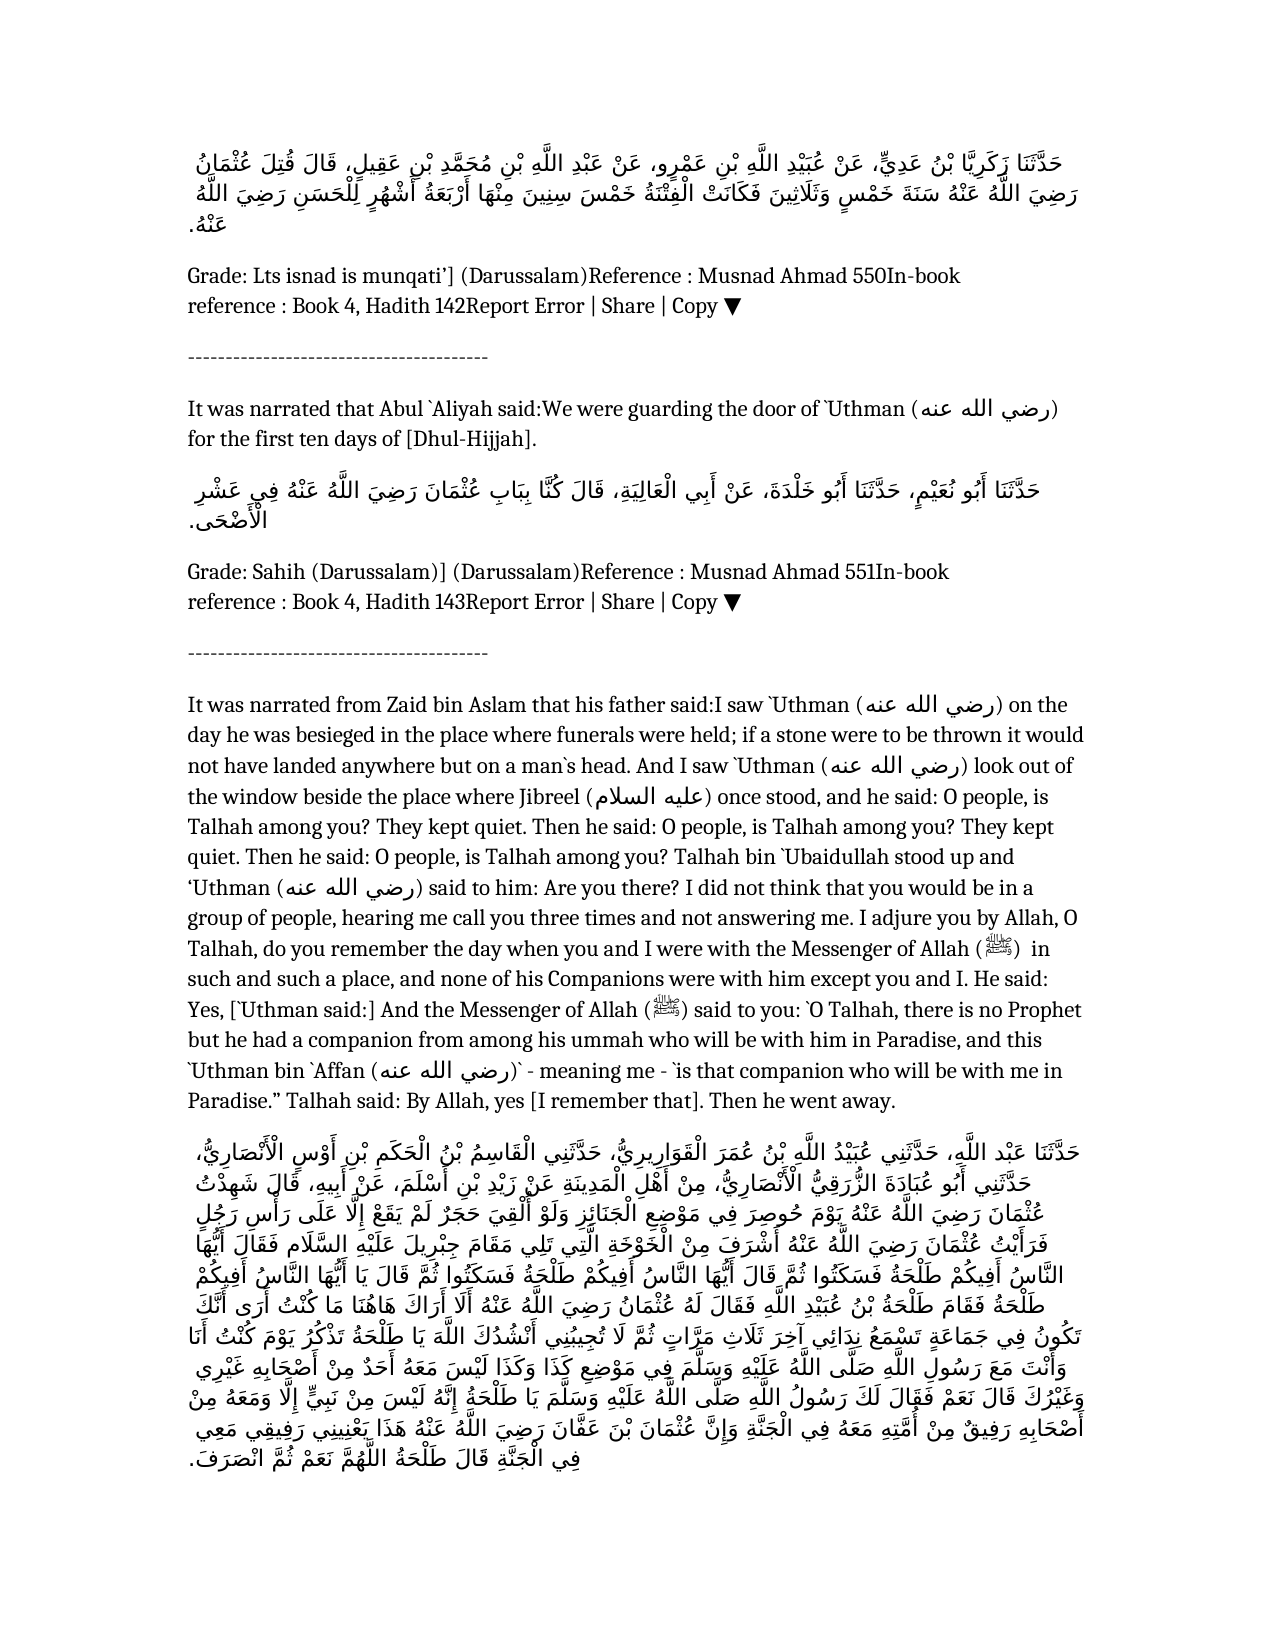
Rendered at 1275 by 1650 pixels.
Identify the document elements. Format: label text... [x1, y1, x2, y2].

text Grade: Lts isnad is munqati’] (Darussalam)Reference : Musnad Ahmad 550In-book reference : Book 4, Hadith 142Report Error | Share | Copy ▼ [187, 263, 1087, 319]
text Grade: Sahih (Darussalam)] (Darussalam)Reference : Musnad Ahmad 551In-book reference : Book 4, Hadith 143Report Error | Share | Copy ▼ [187, 559, 1087, 616]
text حَدَّثَنَا أَبُو نُعَيْمٍ، حَدَّثَنَا أَبُو خَلْدَةَ، عَنْ أَبِي الْعَالِيَةِ، قَالَ كُنَّا بِبَابِ عُثْمَانَ رَضِيَ اللَّهُ عَنْهُ فِي عَشْرِ الْأَضْحَى‏.‏ [187, 477, 1087, 534]
text حَدَّثَنَا عَبْد اللَّهِ، حَدَّثَنِي عُبَيْدُ اللَّهِ بْنُ عُمَرَ الْقَوَارِيرِيُّ، حَدَّثَنِي الْقَاسِمُ بْنُ الْحَكَمِ بْنِ أَوْسٍ الْأَنْصَارِيُّ، حَدَّثَنِي أَبُو عُبَادَةَ الزُّرَقِيُّ الْأَنْصَارِيُّ، مِنْ أَهْلِ الْمَدِينَةِ عَنْ زَيْدِ بْنِ أَسْلَمَ، عَنْ أَبِيهِ، قَالَ شَهِدْتُ عُثْمَانَ رَضِيَ اللَّهُ عَنْهُ يَوْمَ حُوصِرَ فِي مَوْضِعِ الْجَنَائِزِ وَلَوْ أُلْقِيَ حَجَرٌ لَمْ يَقَعْ إِلَّا عَلَى رَأْسِ رَجُلٍ فَرَأَيْتُ عُثْمَانَ رَضِيَ اللَّهُ عَنْهُ أَشْرَفَ مِنْ الْخَوْخَةِ الَّتِي تَلِي مَقَامَ جِبْرِيلَ عَلَيْهِ السَّلَام فَقَالَ أَيُّهَا النَّاسُ أَفِيكُمْ طَلْحَةُ فَسَكَتُوا ثُمَّ قَالَ أَيُّهَا النَّاسُ أَفِيكُمْ طَلْحَةُ فَسَكَتُوا ثُمَّ قَالَ يَا أَيُّهَا النَّاسُ أَفِيكُمْ طَلْحَةُ فَقَامَ طَلْحَةُ بْنُ عُبَيْدِ اللَّهِ فَقَالَ لَهُ عُثْمَانُ رَضِيَ اللَّهُ عَنْهُ أَلَا أَرَاكَ هَاهُنَا مَا كُنْتُ أَرَى أَنَّكَ تَكُونُ فِي جَمَاعَةٍ تَسْمَعُ نِدَائِي آخِرَ ثَلَاثِ مَرَّاتٍ ثُمَّ لَا تُجِيبُنِي أَنْشُدُكَ اللَّهَ يَا طَلْحَةُ تَذْكُرُ يَوْمَ كُنْتُ أَنَا وَأَنْتَ مَعَ رَسُولِ اللَّهِ صَلَّى اللَّهُ عَلَيْهِ وَسَلَّمَ فِي مَوْضِعِ كَذَا وَكَذَا لَيْسَ مَعَهُ أَحَدٌ مِنْ أَصْحَابِهِ غَيْرِي وَغَيْرُكَ قَالَ نَعَمْ فَقَالَ لَكَ رَسُولُ اللَّهِ صَلَّى اللَّهُ عَلَيْهِ وَسَلَّمَ يَا طَلْحَةُ إِنَّهُ لَيْسَ مِنْ نَبِيٍّ إِلَّا وَمَعَهُ مِنْ أَصْحَابِهِ رَفِيقٌ مِنْ أُمَّتِهِ مَعَهُ فِي الْجَنَّةِ وَإِنَّ عُثْمَانَ بْنَ عَفَّانَ رَضِيَ اللَّهُ عَنْهُ هَذَا يَعْنِينِي رَفِيقِي مَعِي فِي الْجَنَّةِ قَالَ طَلْحَةُ اللَّهُمَّ نَعَمْ ثُمَّ انْصَرَفَ‏.‏ [187, 1139, 1087, 1472]
text حَدَّثَنَا زَكَرِيَّا بْنُ عَدِيٍّ، عَنْ عُبَيْدِ اللَّهِ بْنِ عَمْرٍو، عَنْ عَبْدِ اللَّهِ بْنِ مُحَمَّدِ بْنِ عَقِيلٍ، قَالَ قُتِلَ عُثْمَانُ رَضِيَ اللَّهُ عَنْهُ سَنَةَ خَمْسٍ وَثَلَاثِينَ فَكَانَتْ الْفِتْنَةُ خَمْسَ سِنِينَ مِنْهَا أَرْبَعَةُ أَشْهُرٍ لِلْحَسَنِ رَضِيَ اللَّهُ عَنْهُ‏.‏ [187, 150, 1087, 238]
text It was narrated from Zaid bin Aslam that his father said:I saw `Uthman (رضي الله عنه) on the day he was besieged in the place where funerals were held; if a stone were to be thrown it would not have landed anywhere but on a man`s head. And I saw `Uthman (رضي الله عنه) look out of the window beside the place where Jibreel (عليه السلام) once stood, and he said: O people, is Talhah among you? They kept quiet. Then he said: O people, is Talhah among you? They kept quiet. Then he said: O people, is Talhah among you? Talhah bin `Ubaidullah stood up and ‘Uthman (رضي الله عنه) said to him: Are you there? I did not think that you would be in a group of people, hearing me call you three times and not answering me. I adjure you by Allah, O Talhah, do you remember the day when you and I were with the Messenger of Allah (ﷺ) in such and such a place, and none of his Companions were with him except you and I. He said: Yes, [`Uthman said:] And the Messenger of Allah (ﷺ) said to you: `O Talhah, there is no Prophet but he had a companion from among his ummah who will be with him in Paradise, and this `Uthman bin `Affan (رضي الله عنه)` - meaning me - `is that companion who will be with me in Paradise.” Talhah said: By Allah, yes [I remember that]. Then he went away. [187, 691, 1087, 1115]
text ---------------------------------------- [187, 344, 1087, 370]
text ---------------------------------------- [187, 640, 1087, 667]
text It was narrated that Abul `Aliyah said:We were guarding the door of `Uthman (رضي الله عنه) for the first ten days of [Dhul-Hijjah]. [187, 395, 1087, 452]
